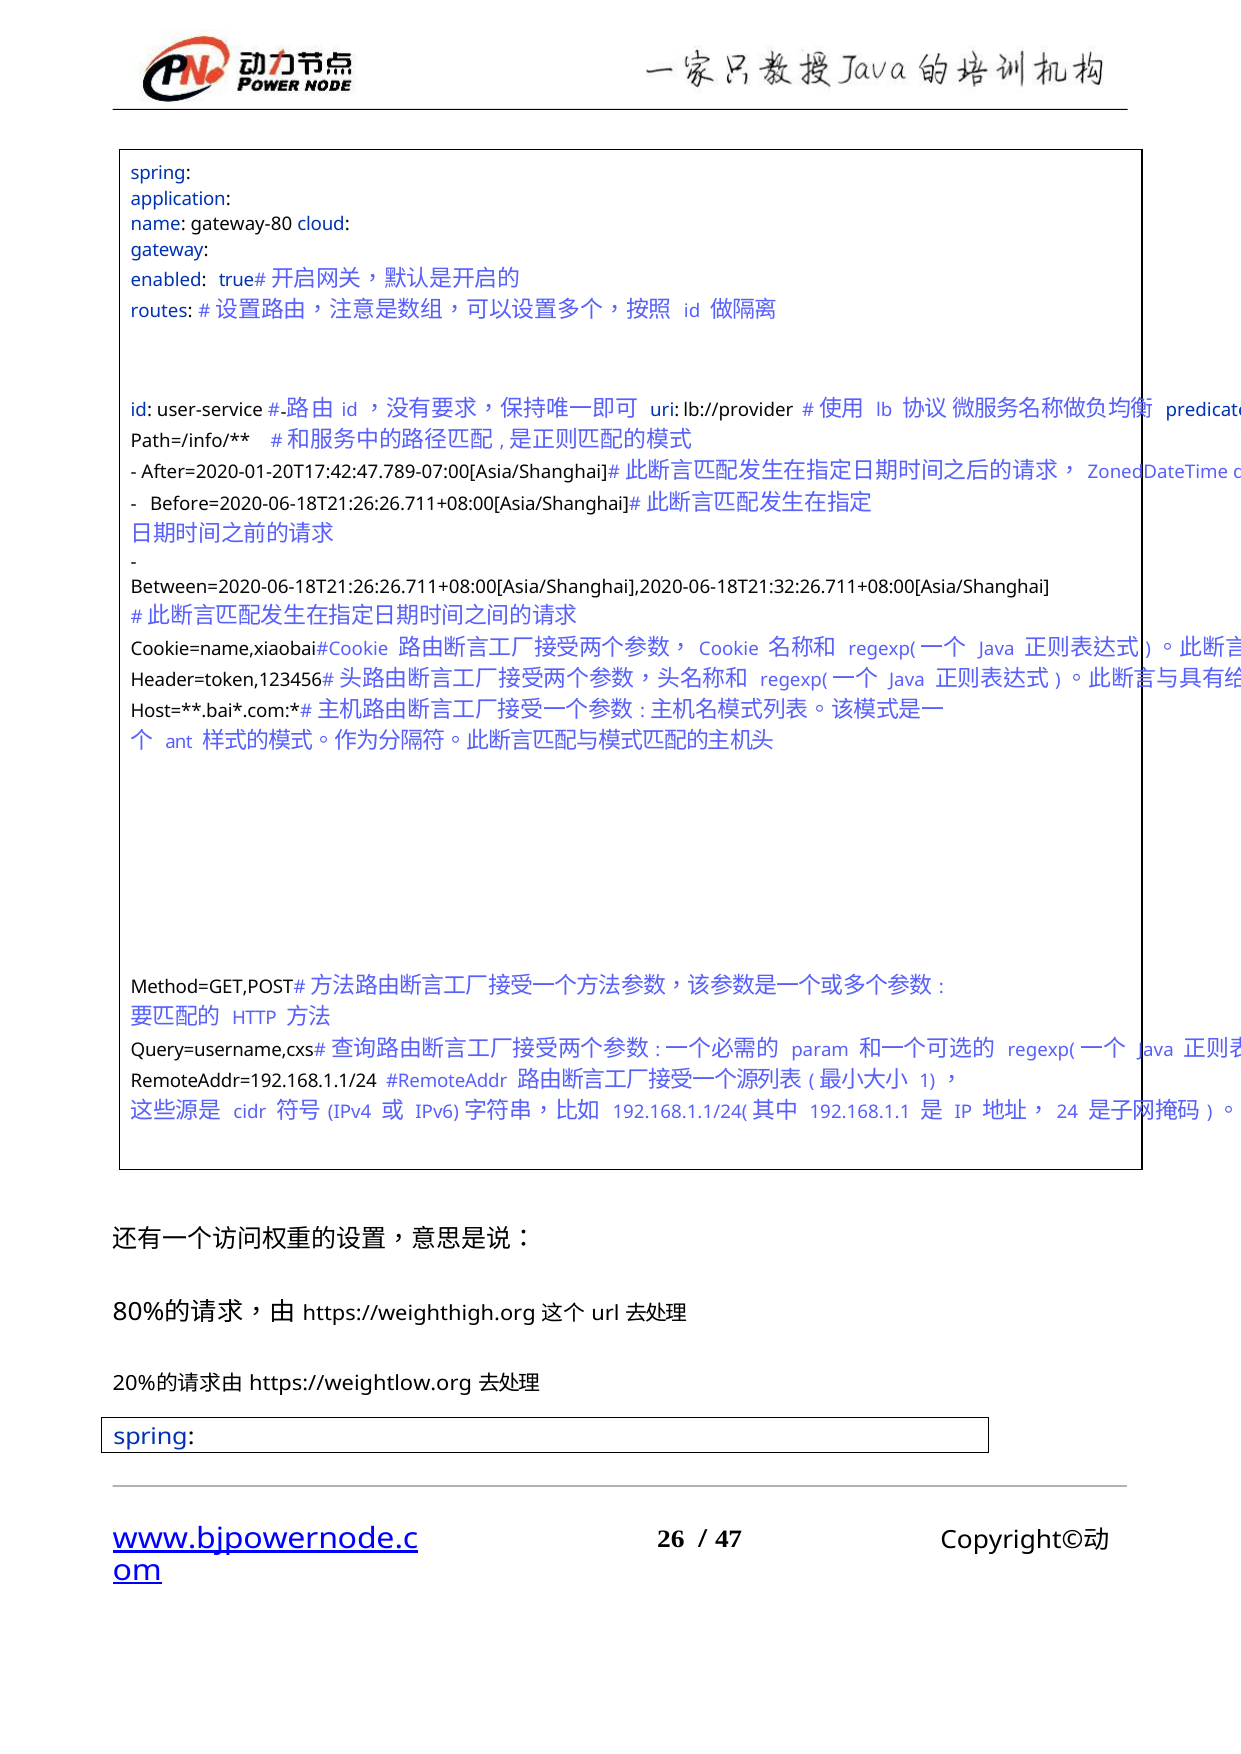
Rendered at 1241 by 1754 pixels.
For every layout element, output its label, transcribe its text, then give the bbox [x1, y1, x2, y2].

picture [112, 1483, 1127, 1488]
picture [131, 29, 1104, 108]
text 80%的请求，由 https://weighthigh.org 这个 url 去处理 [112, 1293, 1173, 1327]
text 还有一个访问权重的设置，意思是说： [112, 1221, 1173, 1255]
text 20%的请求由 https://weightlow.org 去处理 [112, 1368, 1173, 1396]
